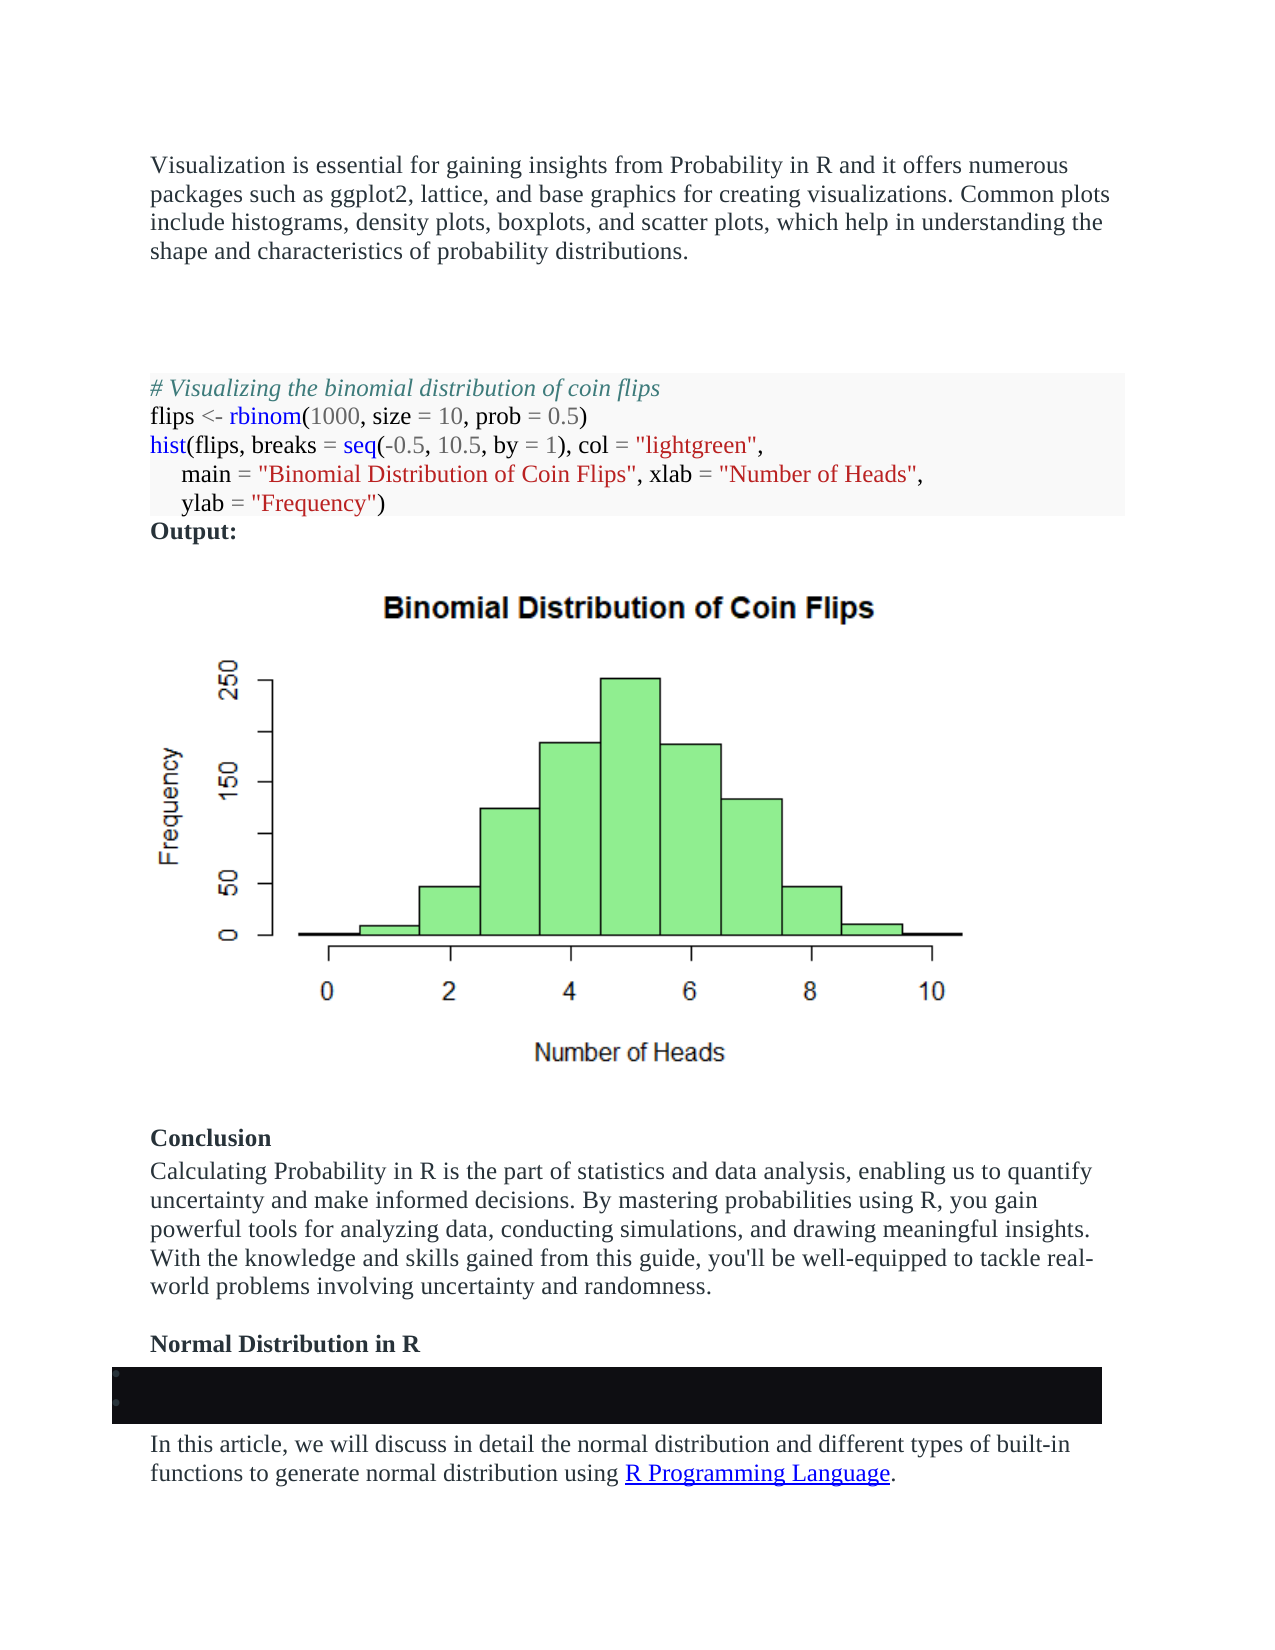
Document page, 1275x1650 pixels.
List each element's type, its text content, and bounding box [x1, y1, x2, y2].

subtitle Conclusion [150, 1123, 1125, 1152]
text main = "Binomial Distribution of Coin Flips", xlab = "Number of Heads", [150, 459, 1125, 488]
text hist(flips, breaks = seq(-0.5, 10.5, by = 1), col = "lightgreen", [150, 430, 1125, 459]
text Output: [150, 516, 1125, 545]
text In this article, we will discuss in detail the normal distribution and different types of built-in functions to generate normal distribution using R Programming Language. [150, 1429, 1125, 1487]
text Calculating Probability in R is the part of statistics and data analysis, enabling us to quantify uncertainty and make informed decisions. By mastering probabilities using R, you gain powerful tools for analyzing data, conducting simulations, and drawing meaningful insights. With the knowledge and skills gained from this guide, you'll be well-equipped to tackle real-world problems involving uncertainty and randomness. [150, 1156, 1125, 1300]
text Visualization is essential for gaining insights from Probability in R and it offers numerous packages such as ggplot2, lattice, and base graphics for creating visualizations. Common plots include histograms, density plots, boxplots, and scatter plots, which help in understanding the shape and characteristics of probability distributions. [150, 150, 1125, 265]
text # Visualizing the binomial distribution of coin flips [150, 373, 1125, 401]
text ylab = "Frequency") [150, 488, 1125, 516]
text flips <- rbinom(1000, size = 10, prob = 0.5) [150, 401, 1125, 430]
picture [150, 545, 1052, 1099]
subtitle Normal Distribution in R [150, 1329, 1125, 1358]
